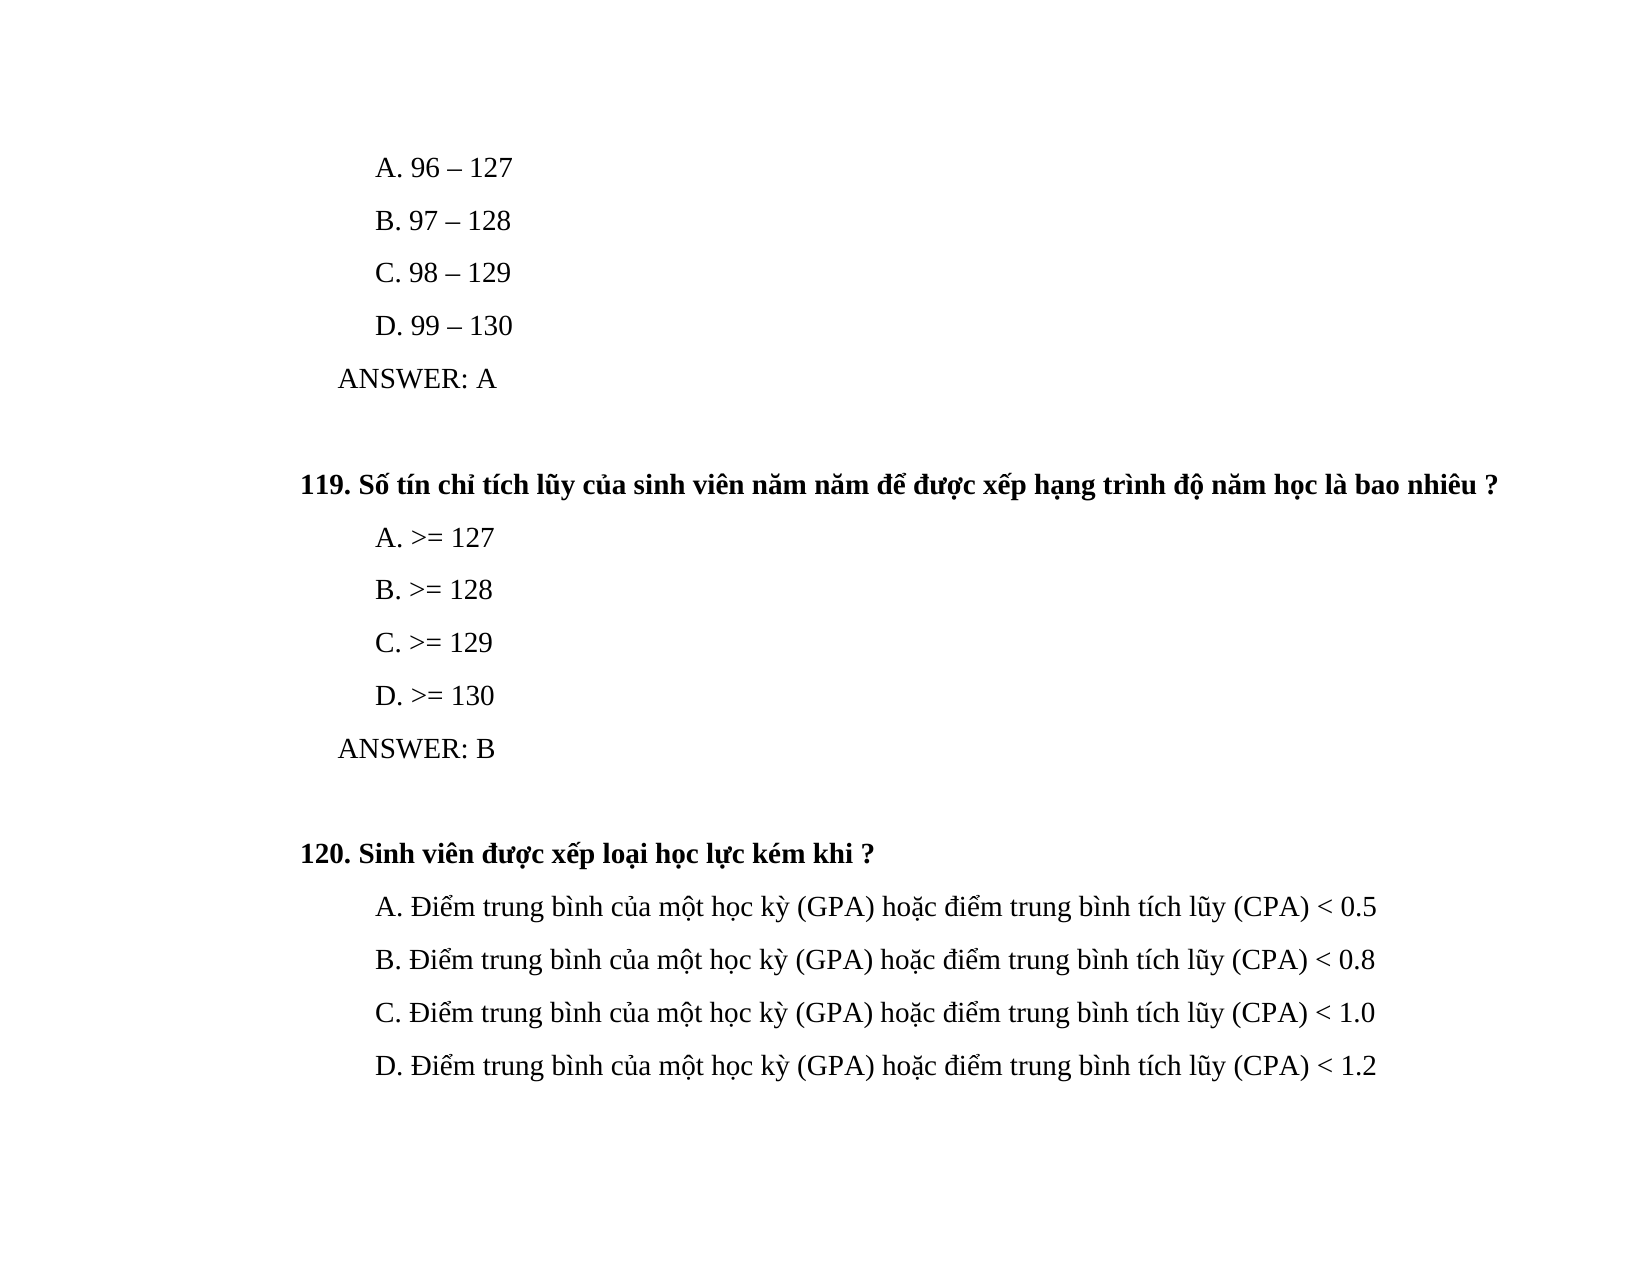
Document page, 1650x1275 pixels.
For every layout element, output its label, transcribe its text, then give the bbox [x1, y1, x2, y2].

text A. Điểm trung bình của một học kỳ (GPA) hoặc điểm trung bình tích lũy (CPA) < 0.5 [375, 889, 1500, 923]
text 119. Số tín chỉ tích lũy của sinh viên năm năm để được xếp hạng trình độ năm học là bao nhiêu ? [300, 467, 1500, 500]
text D. >= 130 [375, 678, 1500, 712]
text B. Điểm trung bình của một học kỳ (GPA) hoặc điểm trung bình tích lũy (CPA) < 0.8 [375, 942, 1500, 976]
text C. >= 129 [375, 625, 1500, 659]
text ANSWER: A [337, 361, 1500, 395]
text D. 99 – 130 [375, 308, 1500, 342]
text ANSWER: B [337, 731, 1500, 764]
text B. >= 128 [375, 572, 1500, 606]
text B. 97 – 128 [375, 203, 1500, 236]
text A. 96 – 127 [375, 150, 1500, 183]
text A. >= 127 [375, 520, 1500, 553]
text C. Điểm trung bình của một học kỳ (GPA) hoặc điểm trung bình tích lũy (CPA) < 1.0 [375, 995, 1500, 1028]
text 120. Sinh viên được xếp loại học lực kém khi ? [300, 837, 1500, 870]
text D. Điểm trung bình của một học kỳ (GPA) hoặc điểm trung bình tích lũy (CPA) < 1.2 [375, 1048, 1500, 1081]
text C. 98 – 129 [375, 256, 1500, 289]
